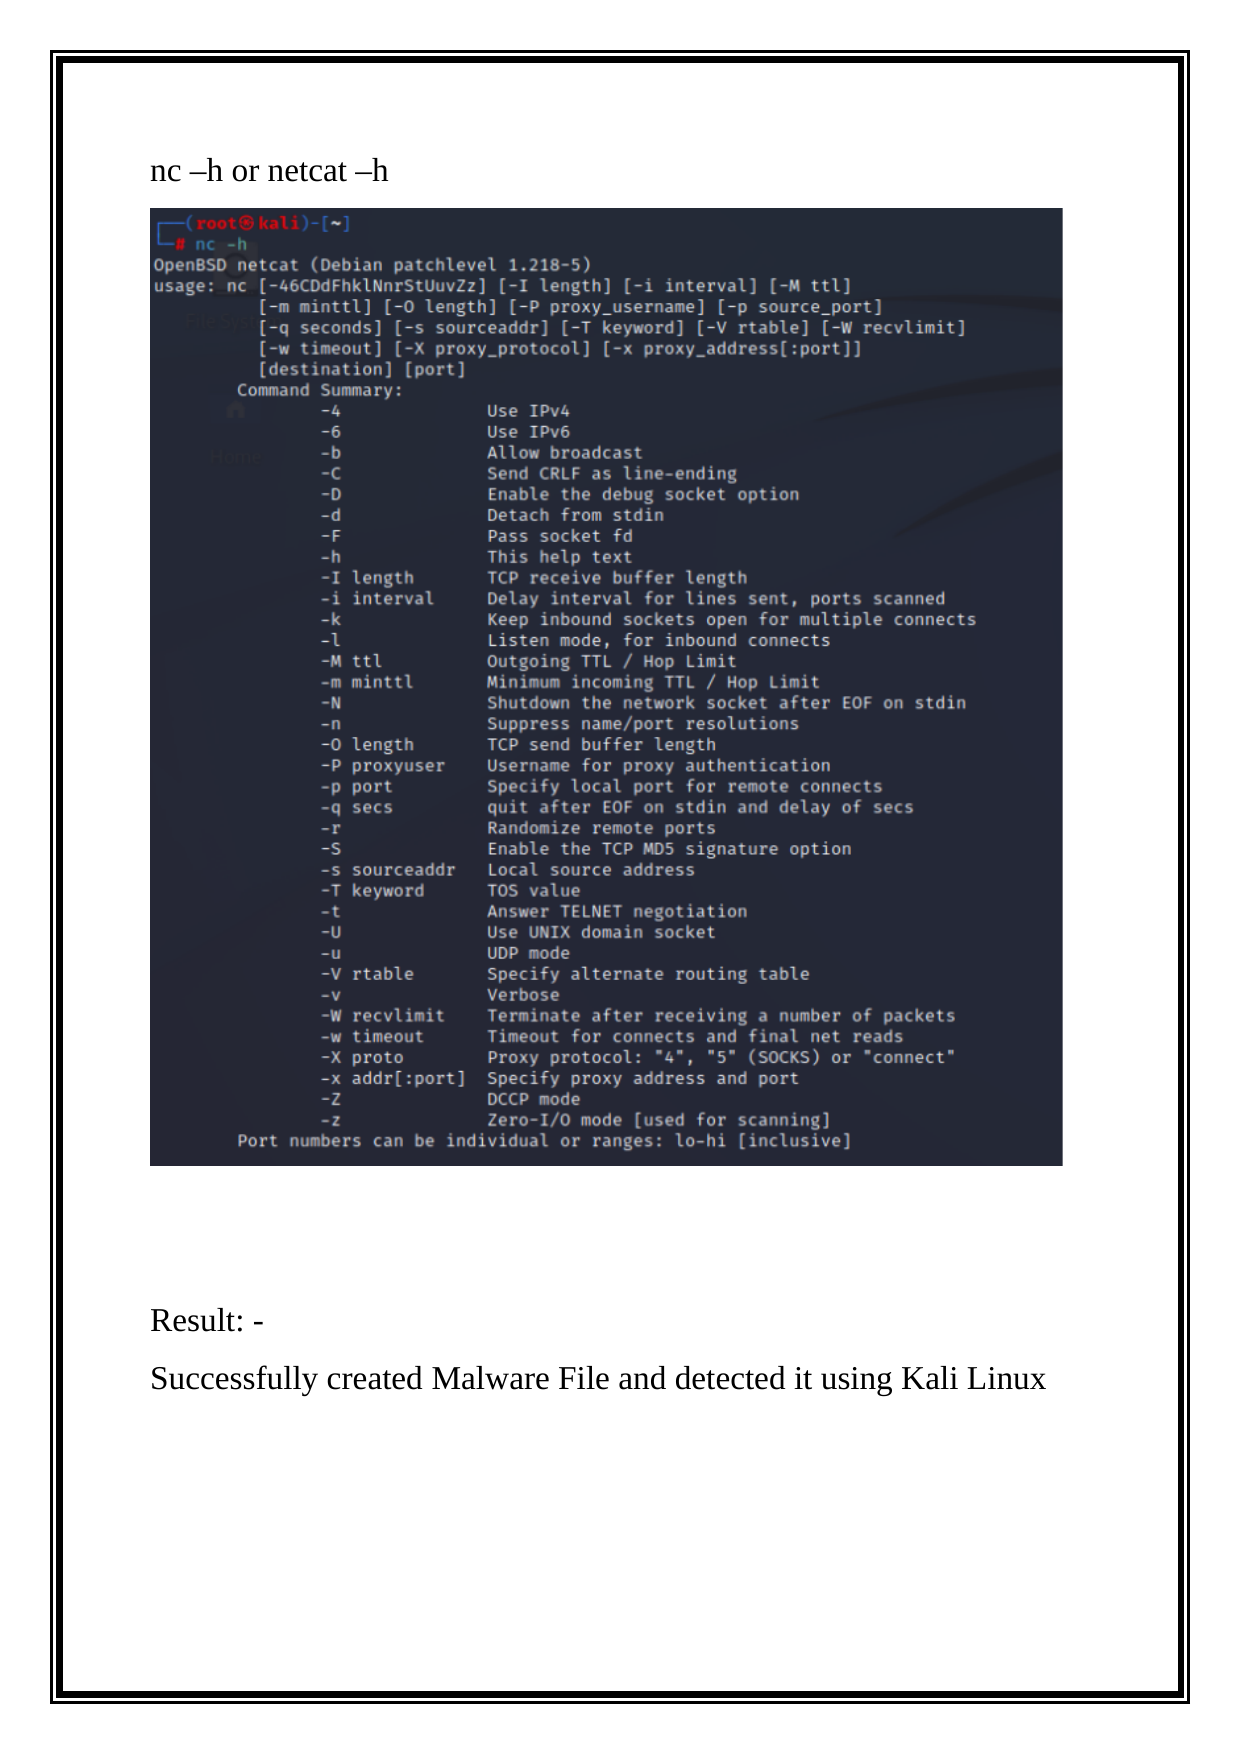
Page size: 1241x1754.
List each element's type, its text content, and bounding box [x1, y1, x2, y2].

text Successfully created Malware File and detected it using Kali Linux [150, 1358, 1090, 1397]
picture [150, 208, 1063, 1166]
text Result: - [150, 1300, 1090, 1338]
text nc –h or netcat –h [150, 150, 1090, 188]
